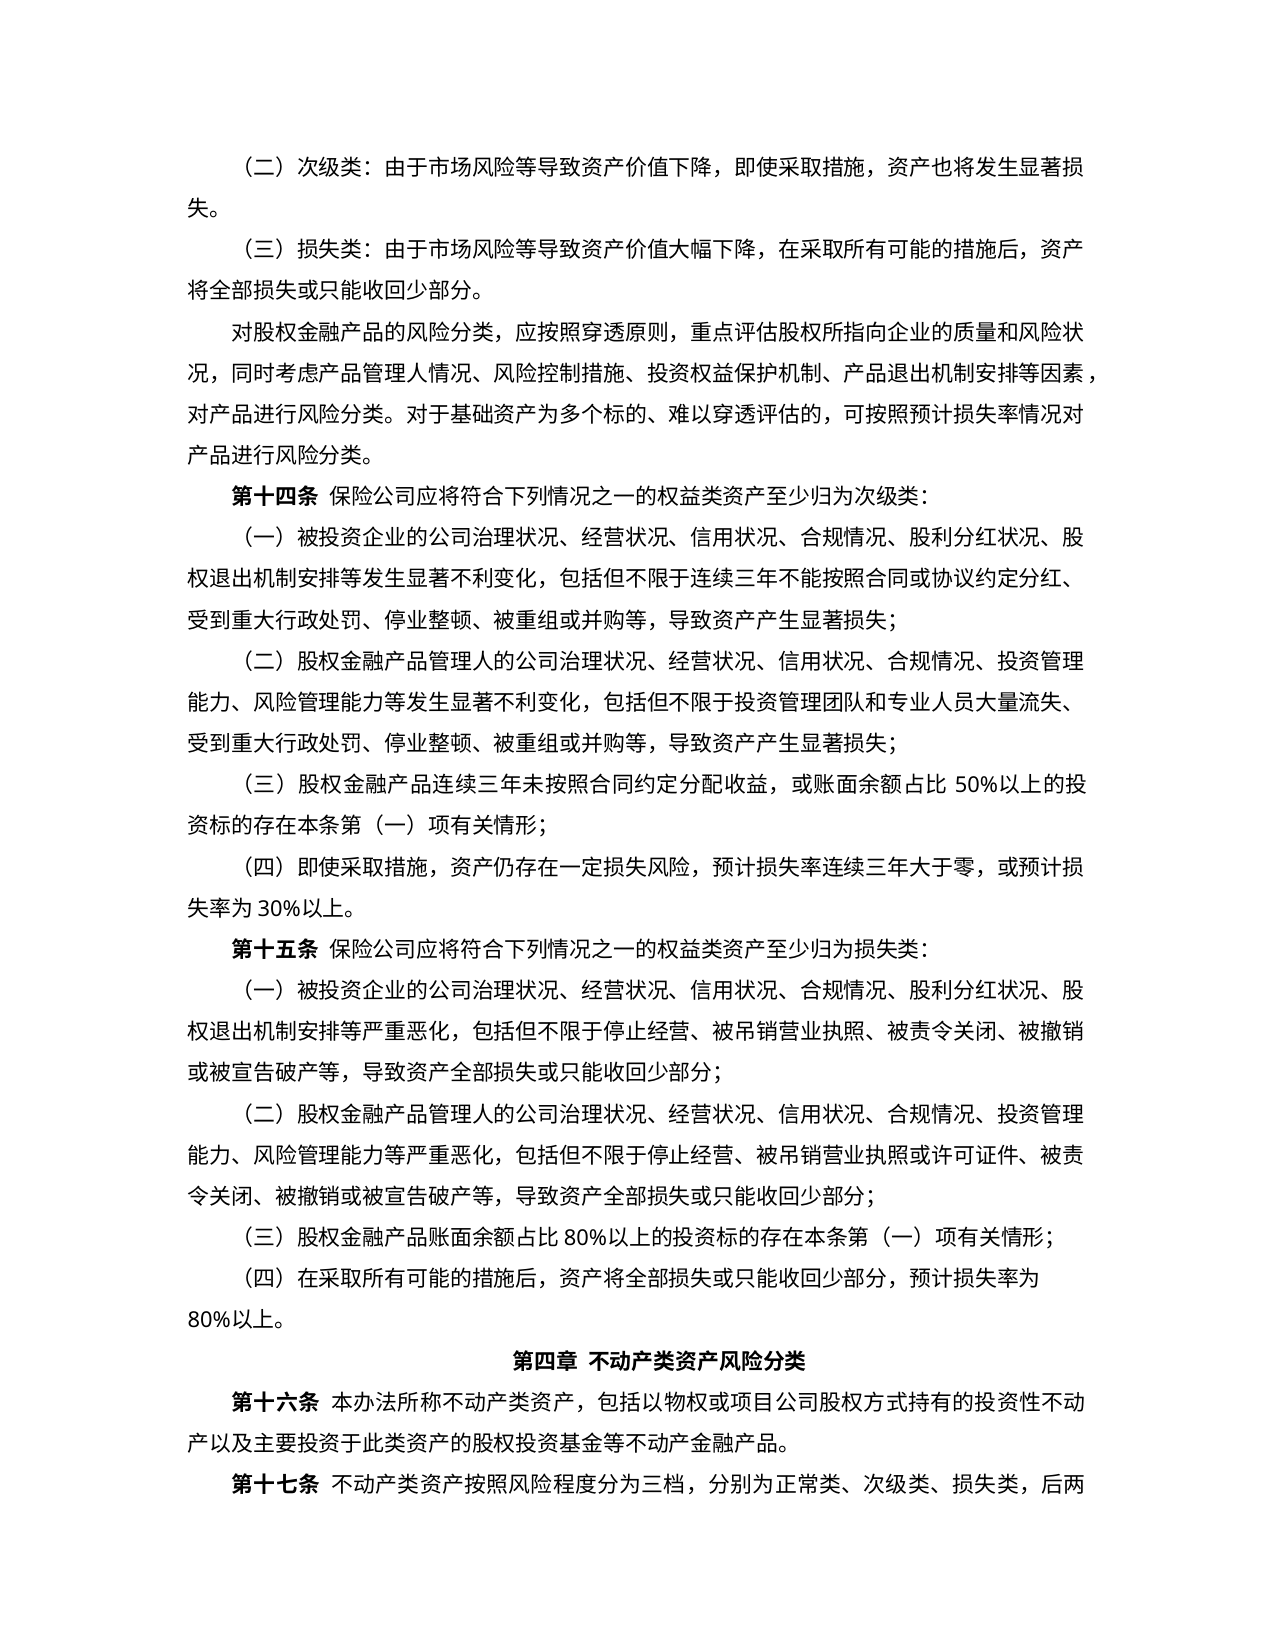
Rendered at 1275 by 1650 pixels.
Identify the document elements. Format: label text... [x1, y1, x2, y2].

text （三）股权金融产品连续三年未按照合同约定分配收益，或账面余额占比50%以上的投资标的存在本条第（一）项有关情形； [187, 767, 1087, 840]
text （一）被投资企业的公司治理状况、经营状况、信用状况、合规情况、股利分红状况、股权退出机制安排等发生显著不利变化，包括但不限于连续三年不能按照合同或协议约定分红、受到重大行政处罚、停业整顿、被重组或并购等，导致资产产生显著损失； [187, 520, 1087, 634]
text 第十四条 保险公司应将符合下列情况之一的权益类资产至少归为次级类： [187, 479, 1087, 511]
text （四）在采取所有可能的措施后，资产将全部损失或只能收回少部分，预计损失率为80%以上。 [187, 1261, 1087, 1334]
text 对股权金融产品的风险分类，应按照穿透原则，重点评估股权所指向企业的质量和风险状况，同时考虑产品管理人情况、风险控制措施、投资权益保护机制、产品退出机制安排等因素，对产品进行风险分类。对于基础资产为多个标的、难以穿透评估的，可按照预计损失率情况对产品进行风险分类。 [187, 314, 1087, 470]
text （三）损失类：由于市场风险等导致资产价值大幅下降，在采取所有可能的措施后，资产将全部损失或只能收回少部分。 [187, 232, 1087, 305]
text （二）股权金融产品管理人的公司治理状况、经营状况、信用状况、合规情况、投资管理能力、风险管理能力等发生显著不利变化，包括但不限于投资管理团队和专业人员大量流失、受到重大行政处罚、停业整顿、被重组或并购等，导致资产产生显著损失； [187, 644, 1087, 758]
text （四）即使采取措施，资产仍存在一定损失风险，预计损失率连续三年大于零，或预计损失率为30%以上。 [187, 849, 1087, 922]
text 第十六条 本办法所称不动产类资产，包括以物权或项目公司股权方式持有的投资性不动产以及主要投资于此类资产的股权投资基金等不动产金融产品。 [187, 1385, 1087, 1458]
text 第十五条 保险公司应将符合下列情况之一的权益类资产至少归为损失类： [187, 932, 1087, 964]
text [187, 1467, 1087, 1499]
text 第四章 不动产类资产风险分类 [187, 1344, 1087, 1375]
text （二）次级类：由于市场风险等导致资产价值下降，即使采取措施，资产也将发生显著损失。 [187, 150, 1087, 223]
text （二）股权金融产品管理人的公司治理状况、经营状况、信用状况、合规情况、投资管理能力、风险管理能力等严重恶化，包括但不限于停止经营、被吊销营业执照或许可证件、被责令关闭、被撤销或被宣告破产等，导致资产全部损失或只能收回少部分； [187, 1097, 1087, 1211]
text （三）股权金融产品账面余额占比80%以上的投资标的存在本条第（一）项有关情形； [187, 1220, 1087, 1252]
text （一）被投资企业的公司治理状况、经营状况、信用状况、合规情况、股利分红状况、股权退出机制安排等严重恶化，包括但不限于停止经营、被吊销营业执照、被责令关闭、被撤销或被宣告破产等，导致资产全部损失或只能收回少部分； [187, 973, 1087, 1087]
